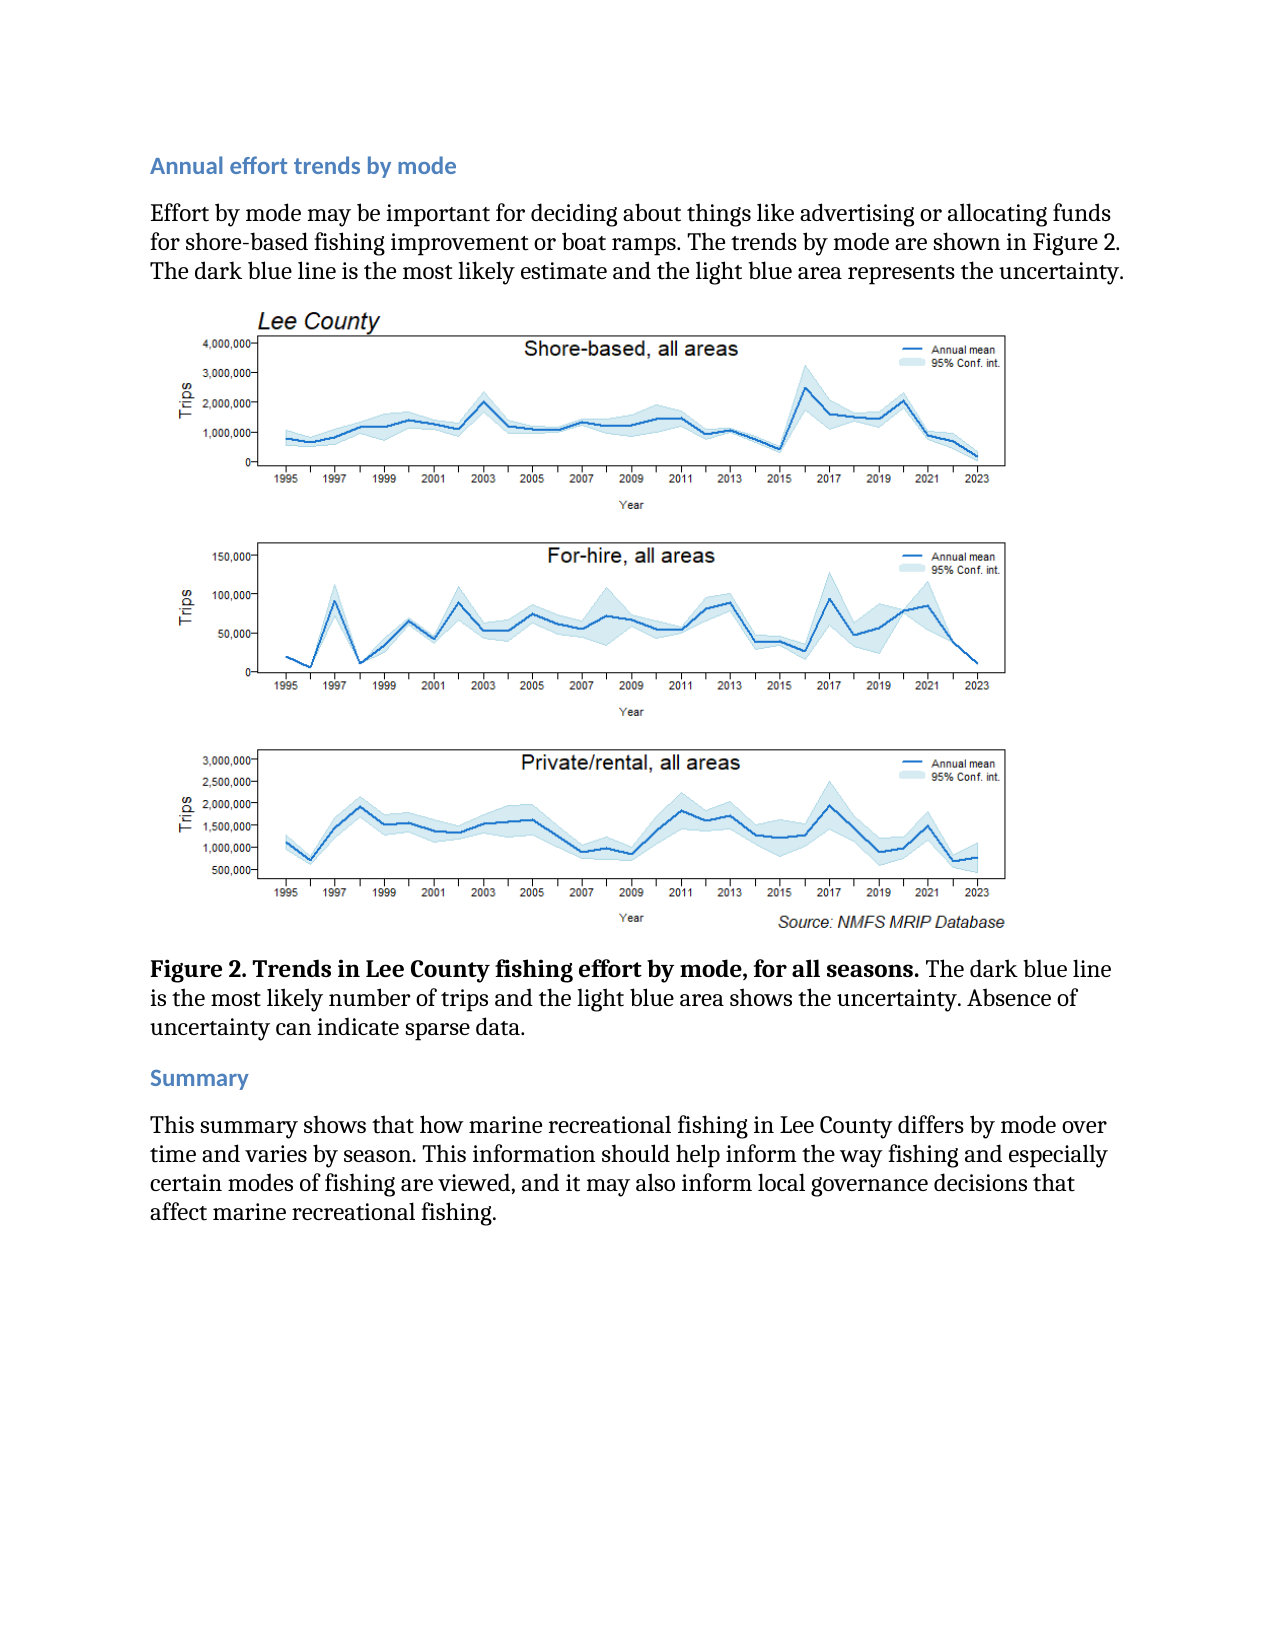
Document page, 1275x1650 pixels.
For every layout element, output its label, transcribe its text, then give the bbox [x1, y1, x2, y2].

picture [168, 304, 1044, 937]
text Figure 2. Trends in Lee County fishing effort by mode, for all seasons. The dark blue line is the most likely number of trips and the light blue area shows the uncertainty. Absence of uncertainty can indicate sparse data. [150, 955, 1125, 1041]
text This summary shows that how marine recreational fishing in Lee County differs by mode over time and varies by season. This information should help inform the way fishing and especially certain modes of fishing are viewed, and it may also inform local governance decisions that affect marine recreational fishing. [150, 1111, 1125, 1226]
text Effort by mode may be important for deciding about things like advertising or allocating funds for shore-based fishing improvement or boat ramps. The trends by mode are shown in Figure 2. The dark blue line is the most likely estimate and the light blue area represents the uncertainty. [150, 199, 1125, 286]
subtitle Summary [150, 1062, 1125, 1093]
subtitle Annual effort trends by mode [150, 150, 1125, 181]
